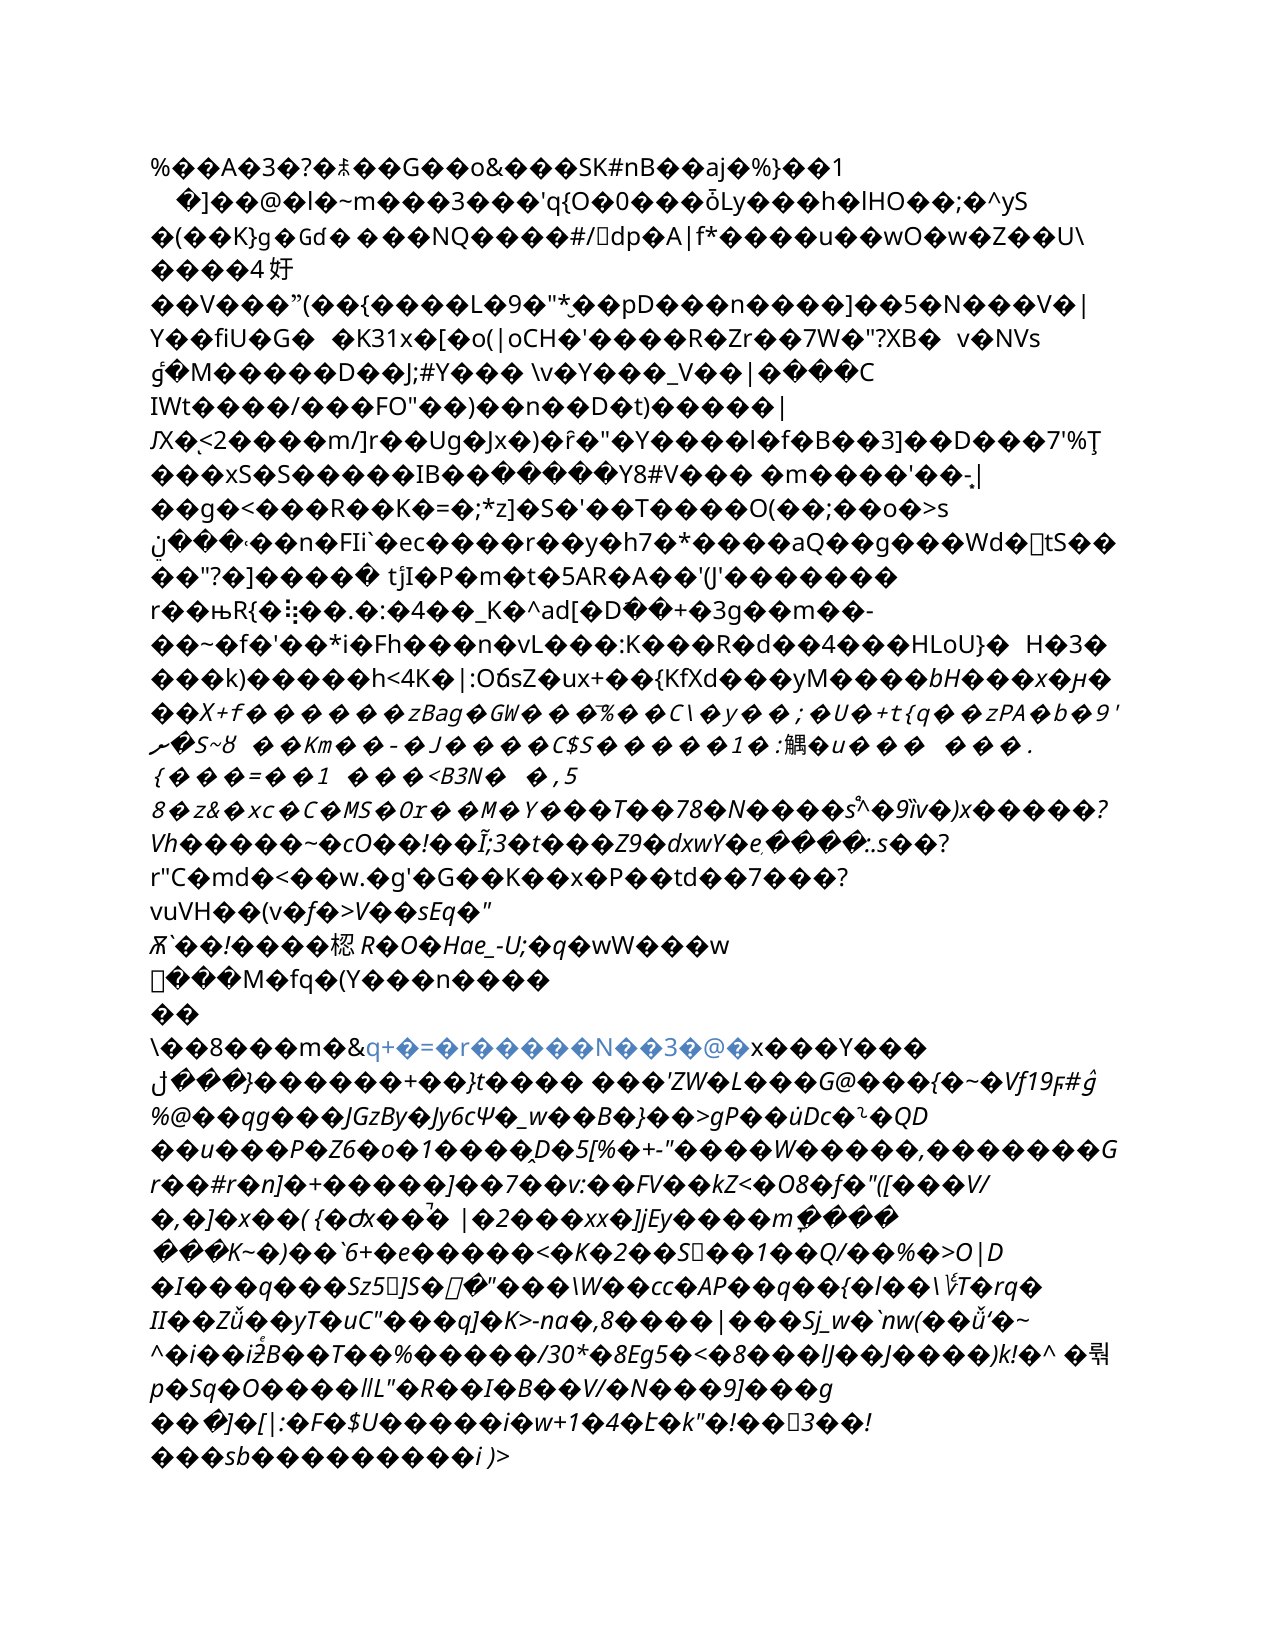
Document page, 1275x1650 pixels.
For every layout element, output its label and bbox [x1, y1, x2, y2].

text [150, 150, 1125, 1473]
